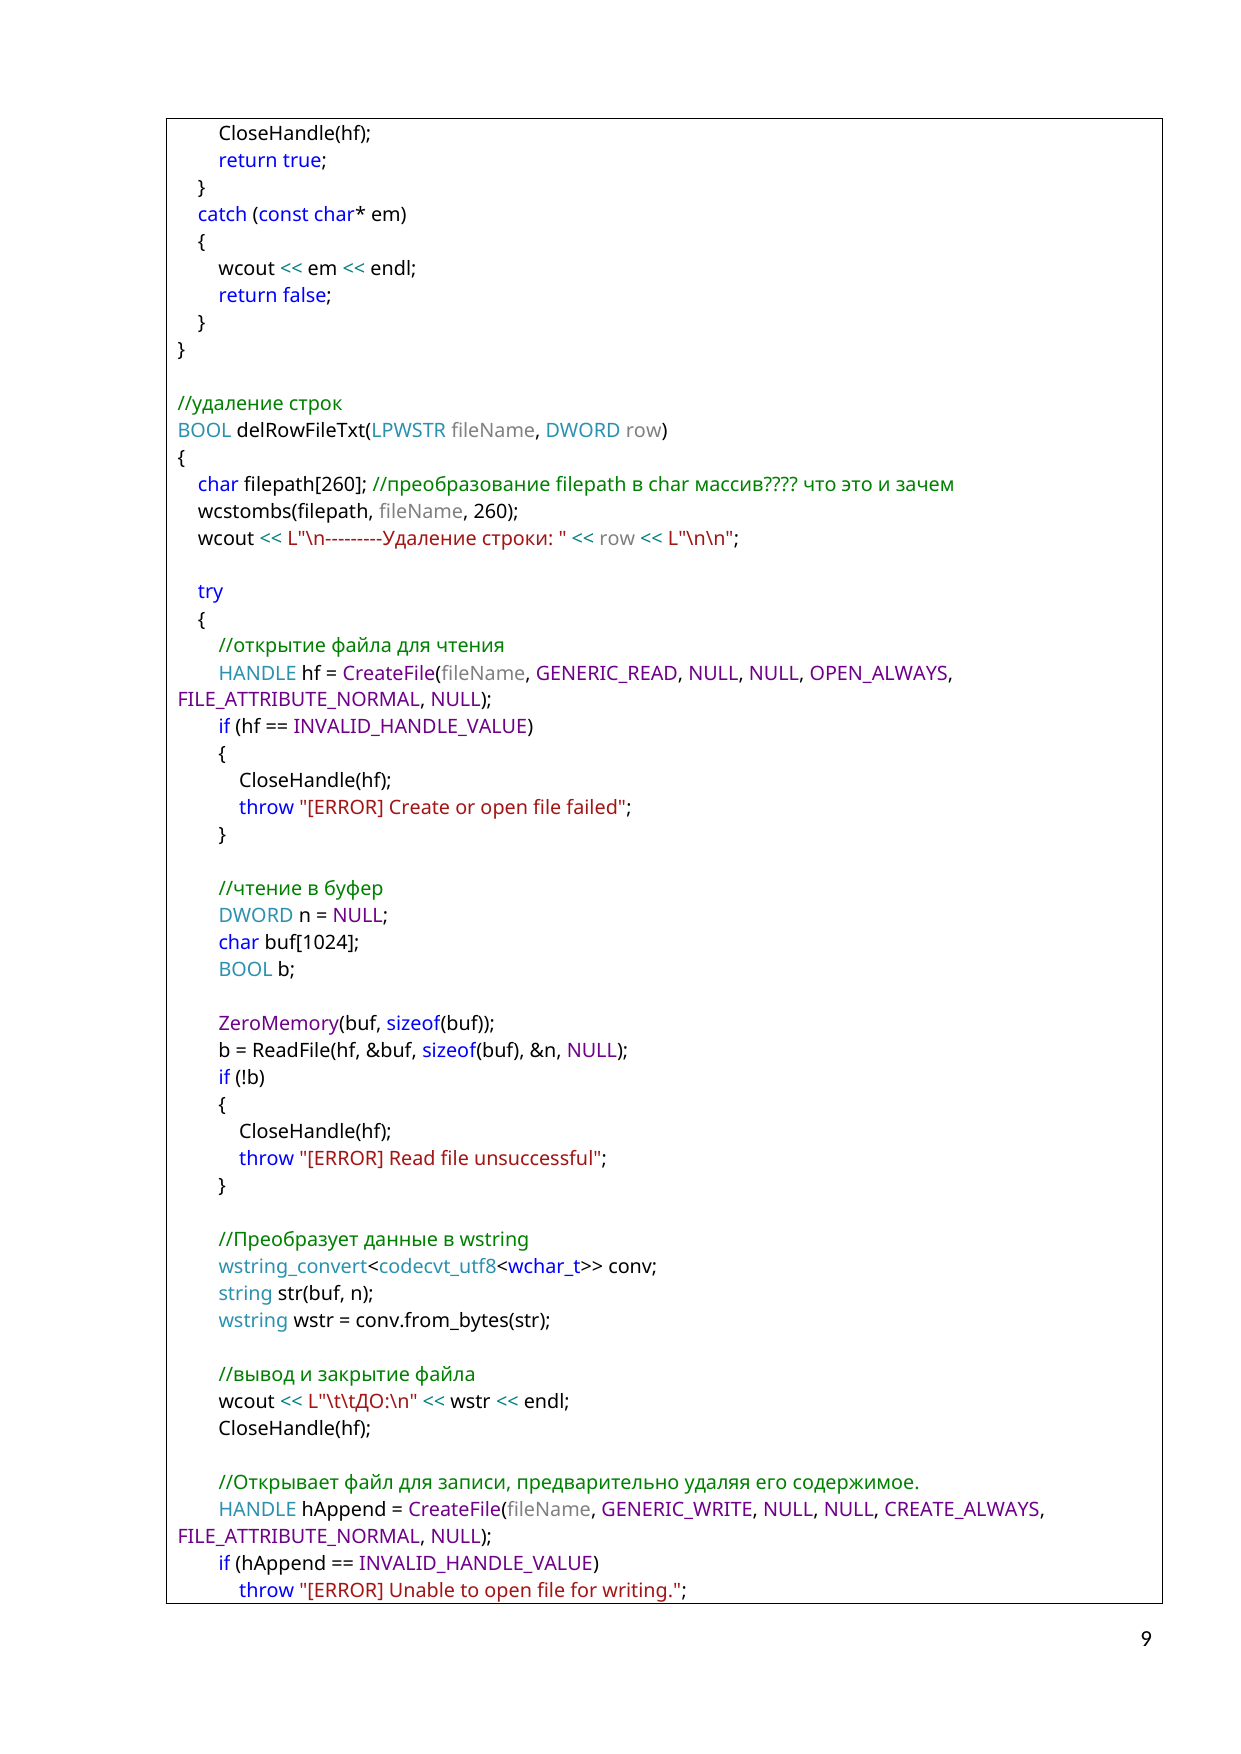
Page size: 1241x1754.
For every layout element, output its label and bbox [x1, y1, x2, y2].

table_header [167, 119, 1162, 1603]
